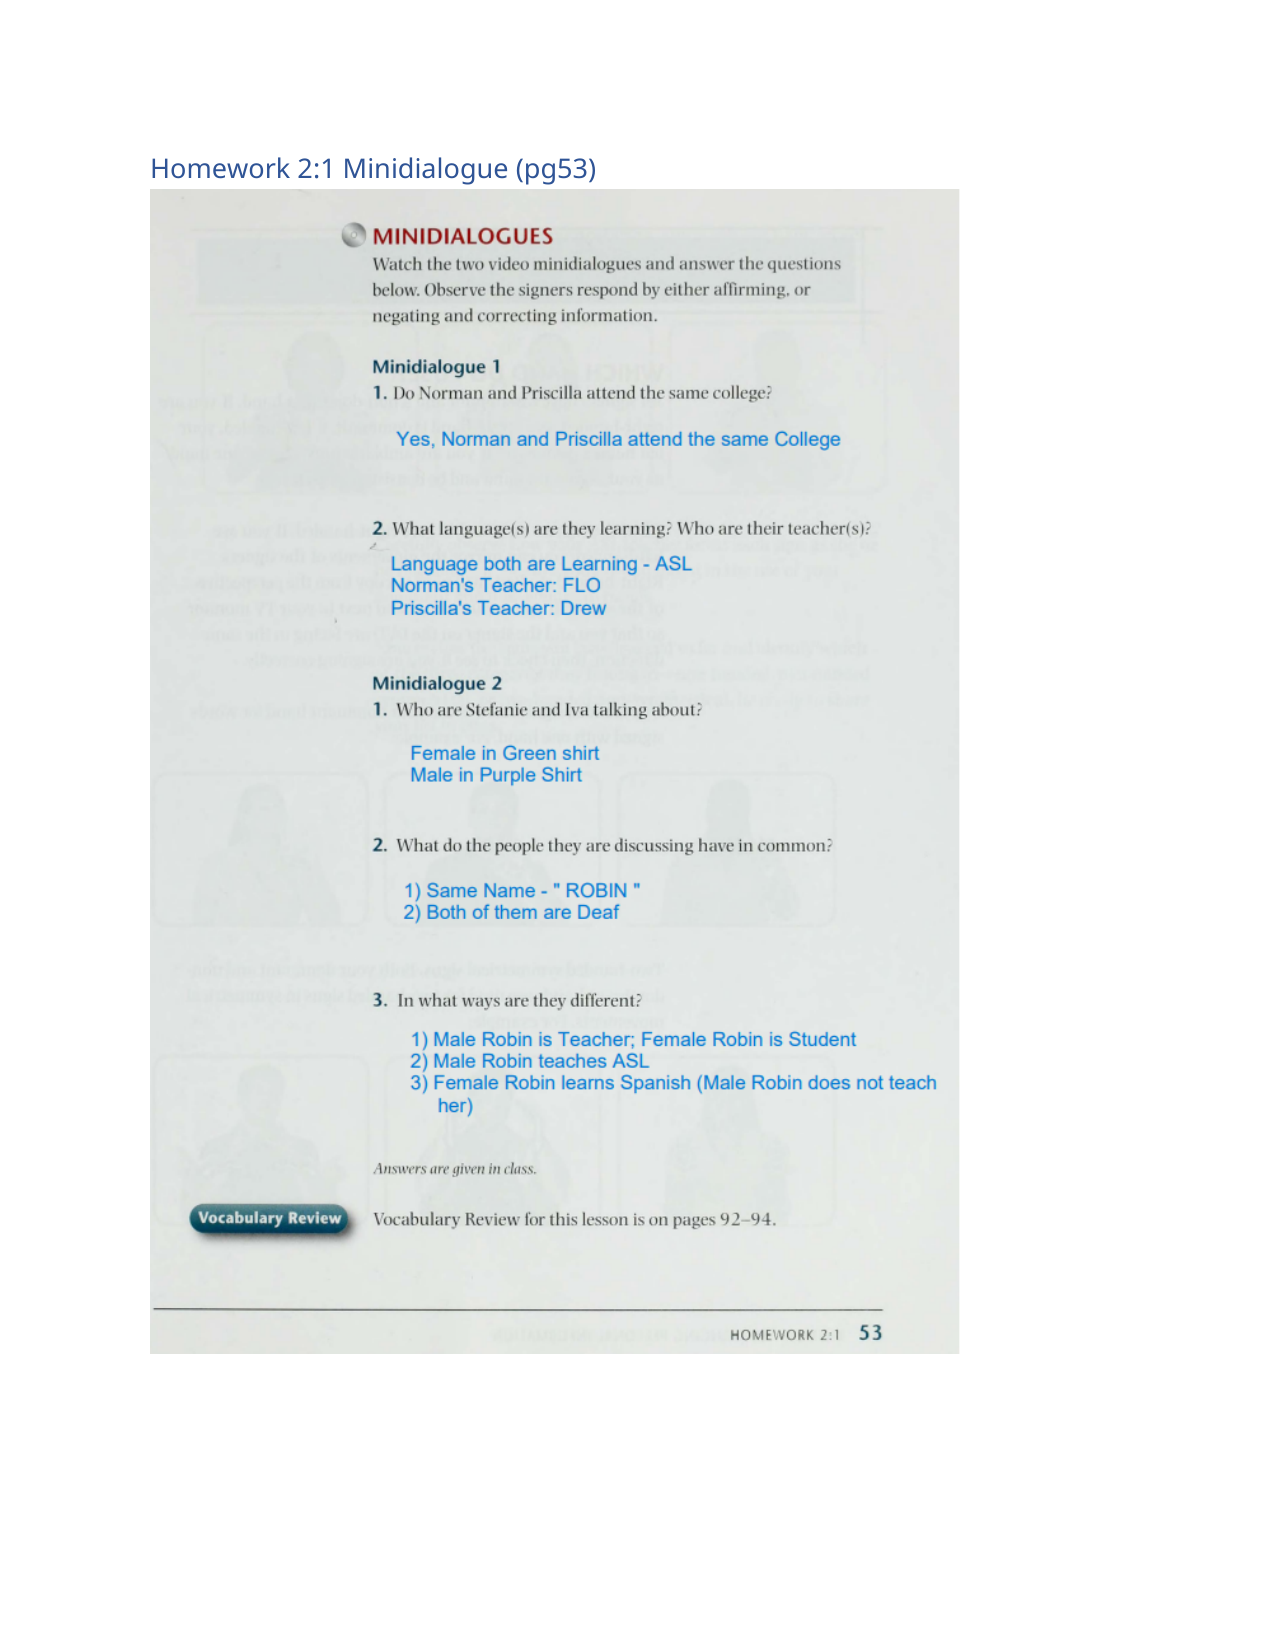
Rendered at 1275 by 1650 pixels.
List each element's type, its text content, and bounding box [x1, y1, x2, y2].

picture [150, 189, 960, 1354]
subtitle Homework 2:1 Minidialogue (pg53) [150, 150, 1125, 187]
